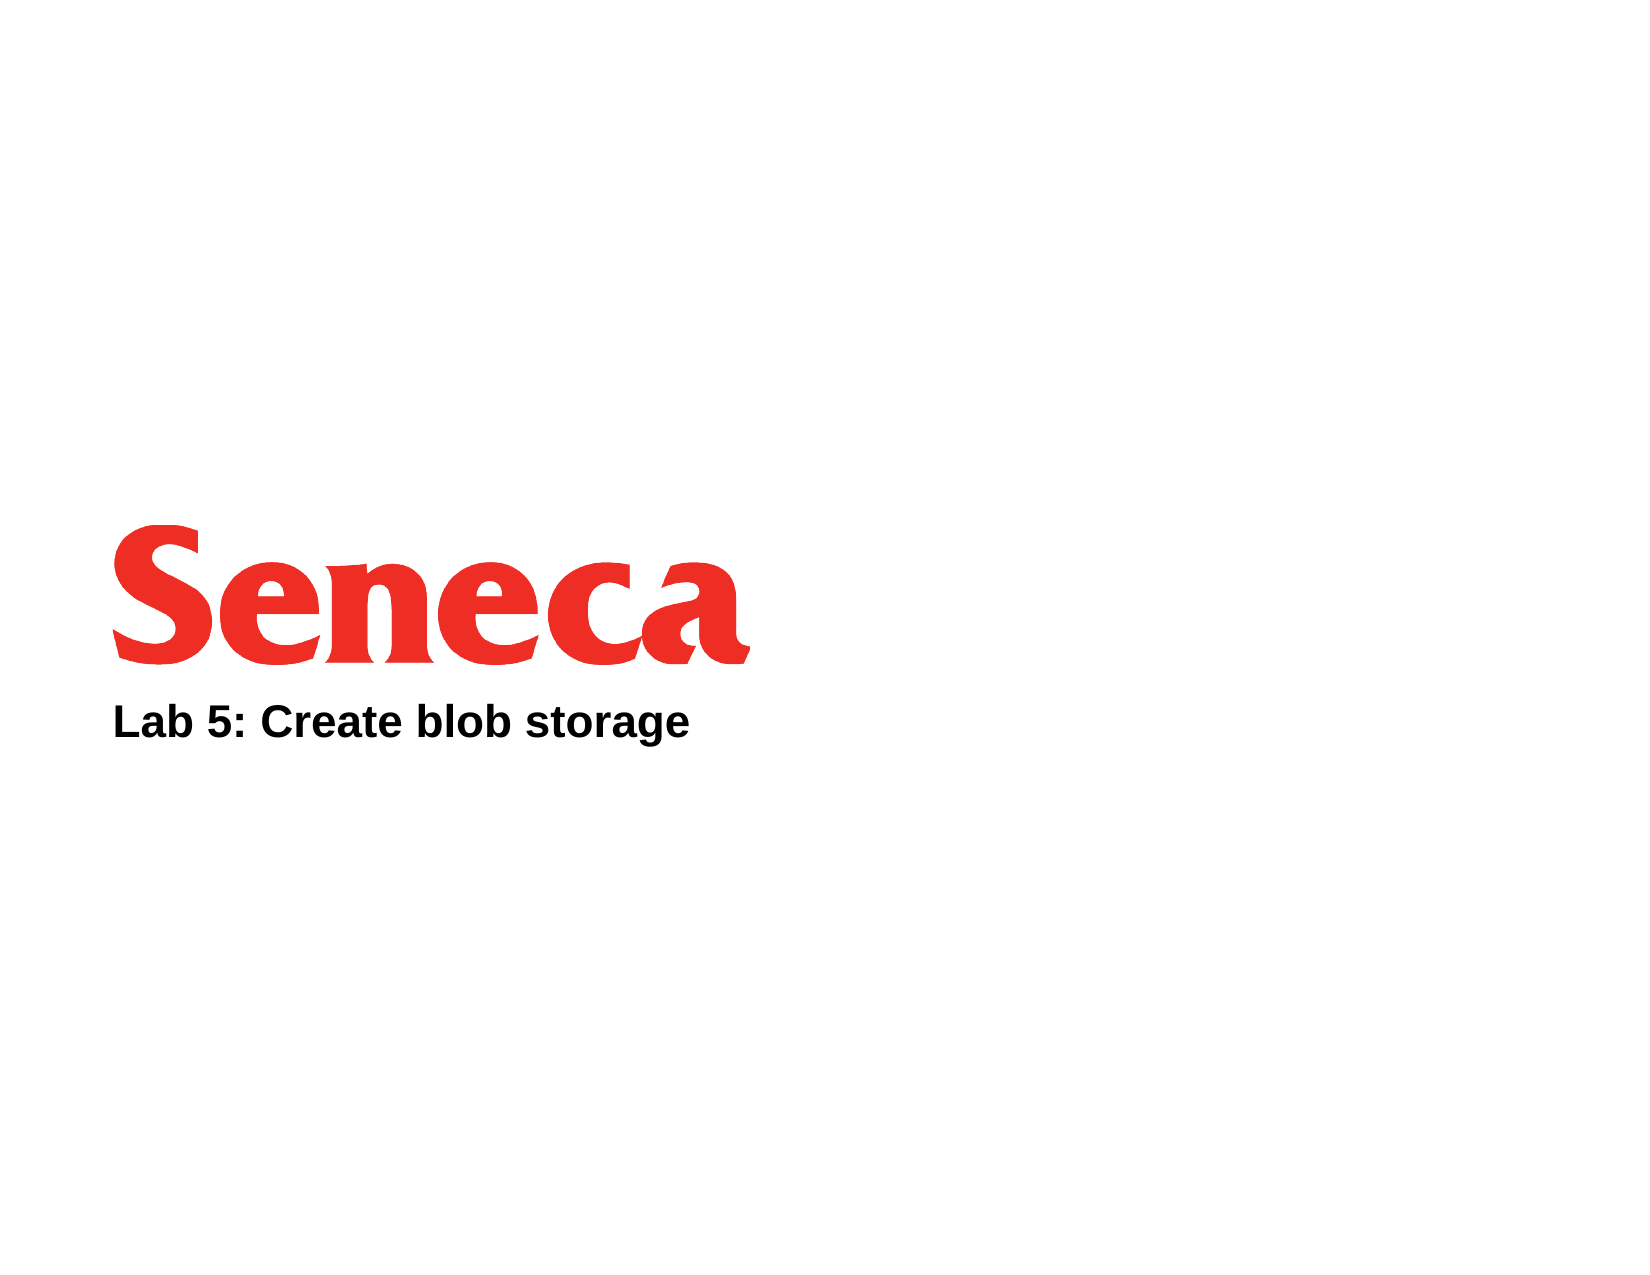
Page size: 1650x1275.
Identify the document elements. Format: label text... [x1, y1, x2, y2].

picture [112, 525, 750, 665]
title Lab 5: Create blob storage [112, 694, 1537, 747]
